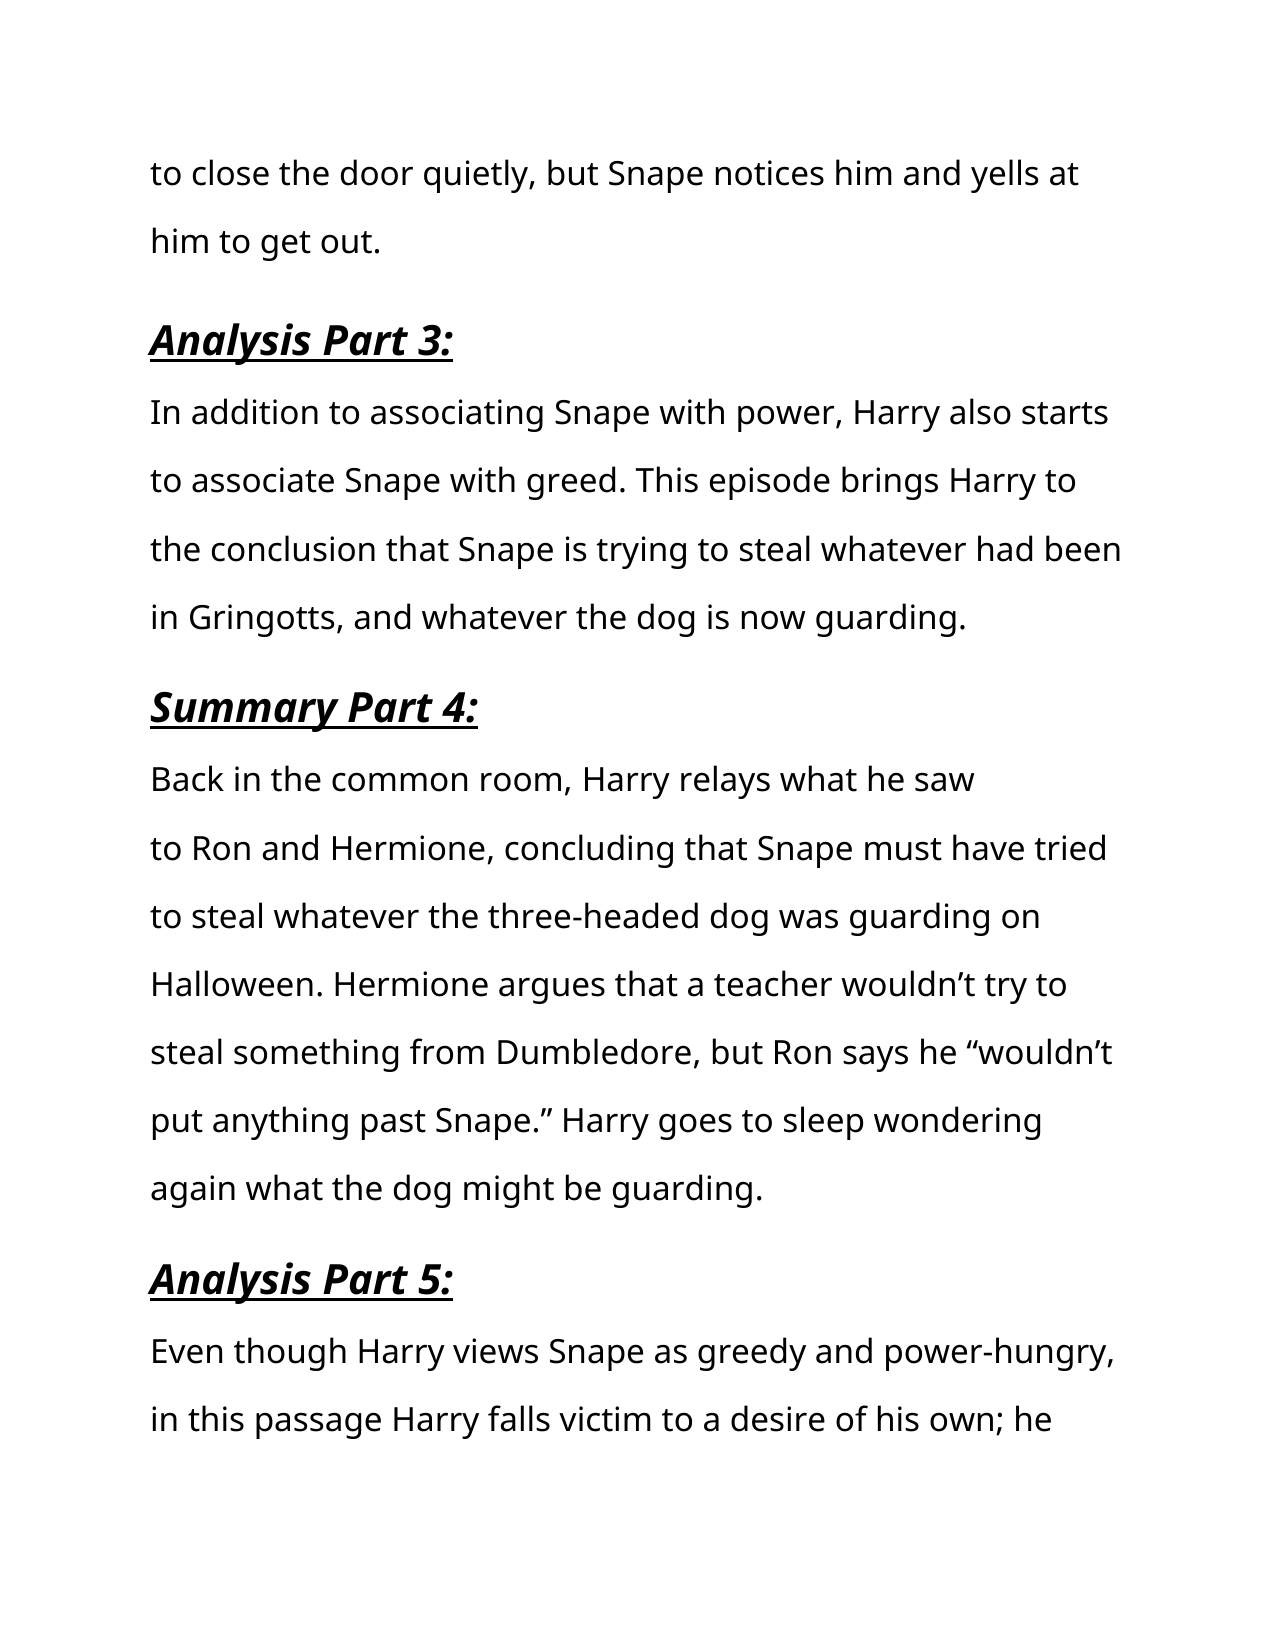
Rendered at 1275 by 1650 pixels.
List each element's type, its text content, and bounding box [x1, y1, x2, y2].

text Analysis Part 3: [150, 311, 1125, 368]
text Back in the common room, Harry relays what he saw to Ron and Hermione, concluding that Snape must have tried to steal whatever the three-headed dog was guarding on Halloween. Hermione argues that a teacher wouldn’t try to steal something from Dumbledore, but Ron says he “wouldn’t put anything past Snape.” Harry goes to sleep wondering again what the dog might be guarding. [150, 756, 1125, 1210]
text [150, 1328, 1125, 1441]
text In addition to associating Snape with power, Harry also starts to associate Snape with greed. This episode brings Harry to the conclusion that Snape is trying to steal whatever had been in Gringotts, and whatever the dog is now guarding. [150, 389, 1125, 639]
text Summary Part 4: [150, 678, 1125, 735]
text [150, 150, 1125, 263]
text Analysis Part 5: [150, 1250, 1125, 1307]
